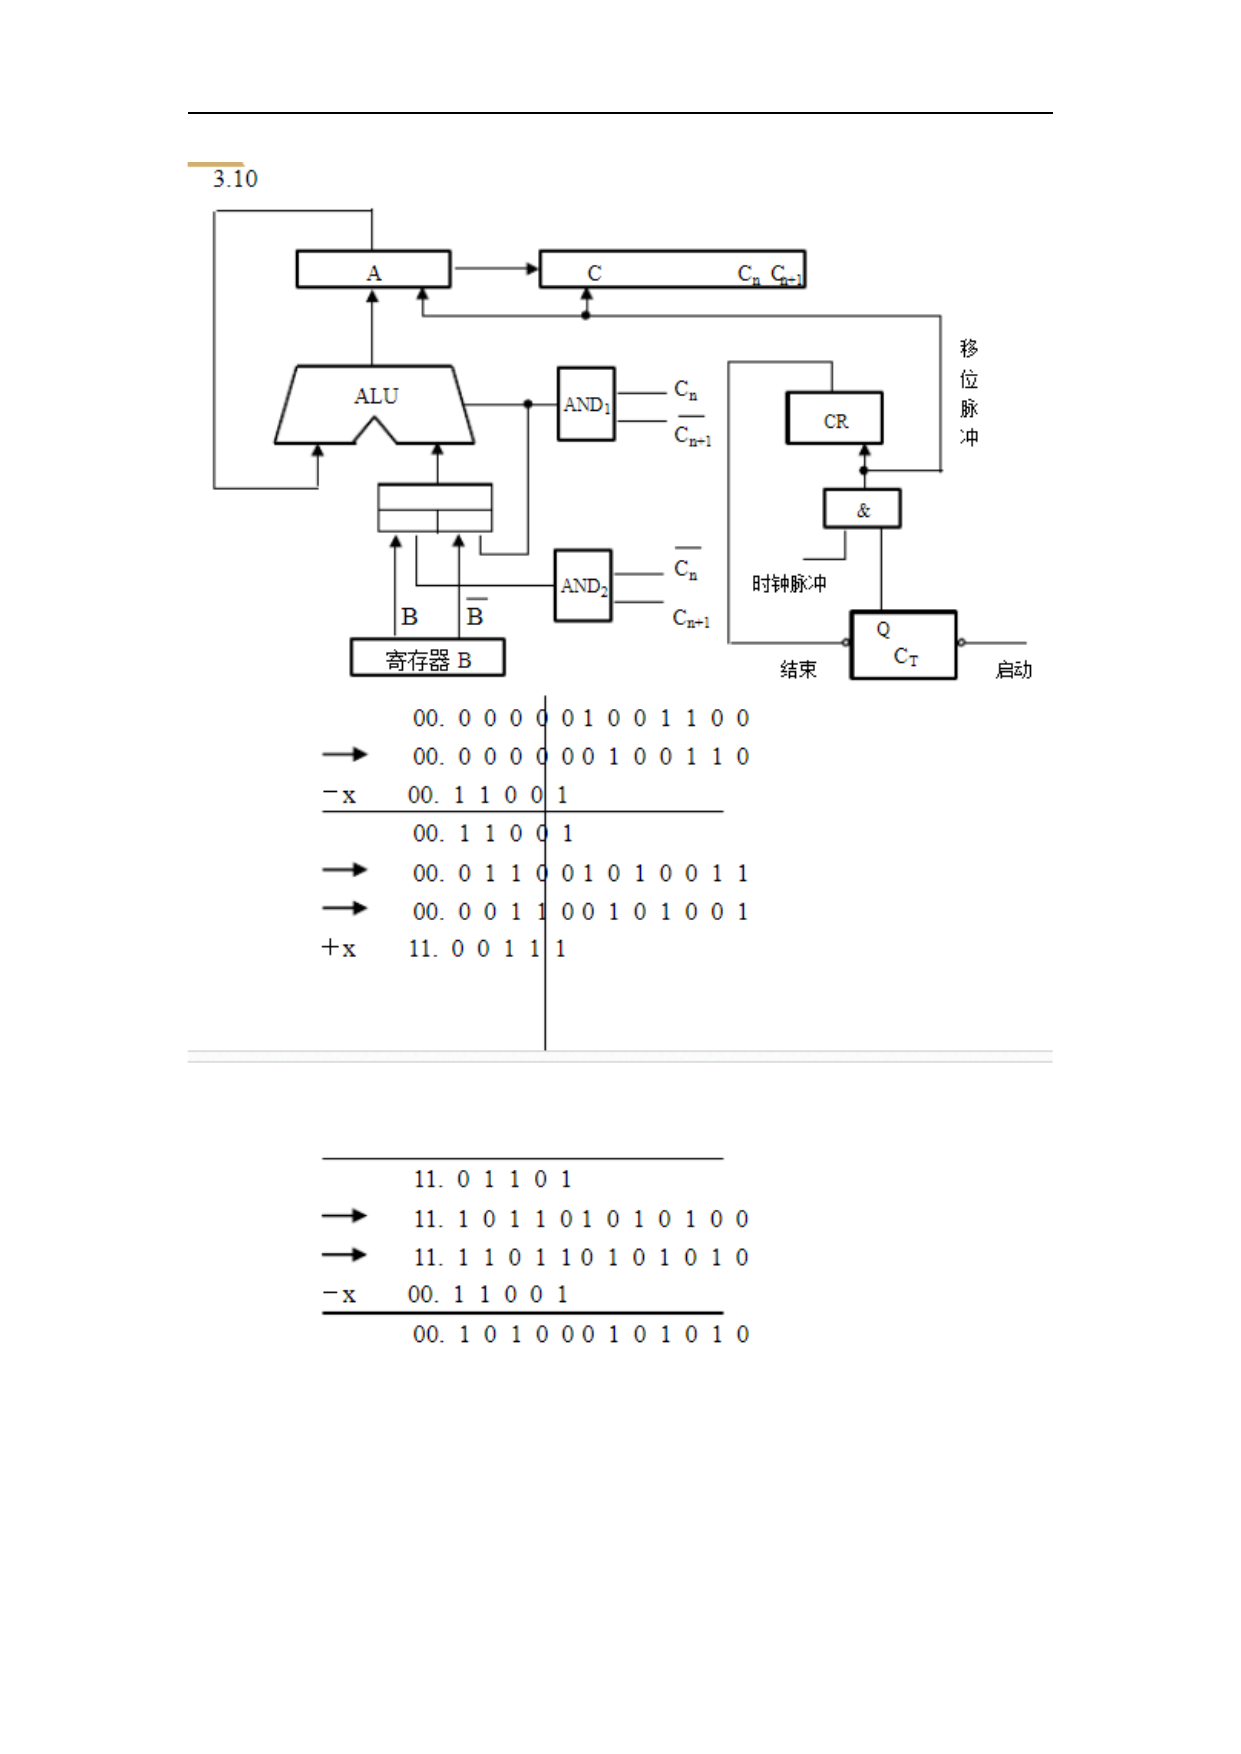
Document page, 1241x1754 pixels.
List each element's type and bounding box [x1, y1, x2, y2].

picture [187, 162, 1053, 1361]
